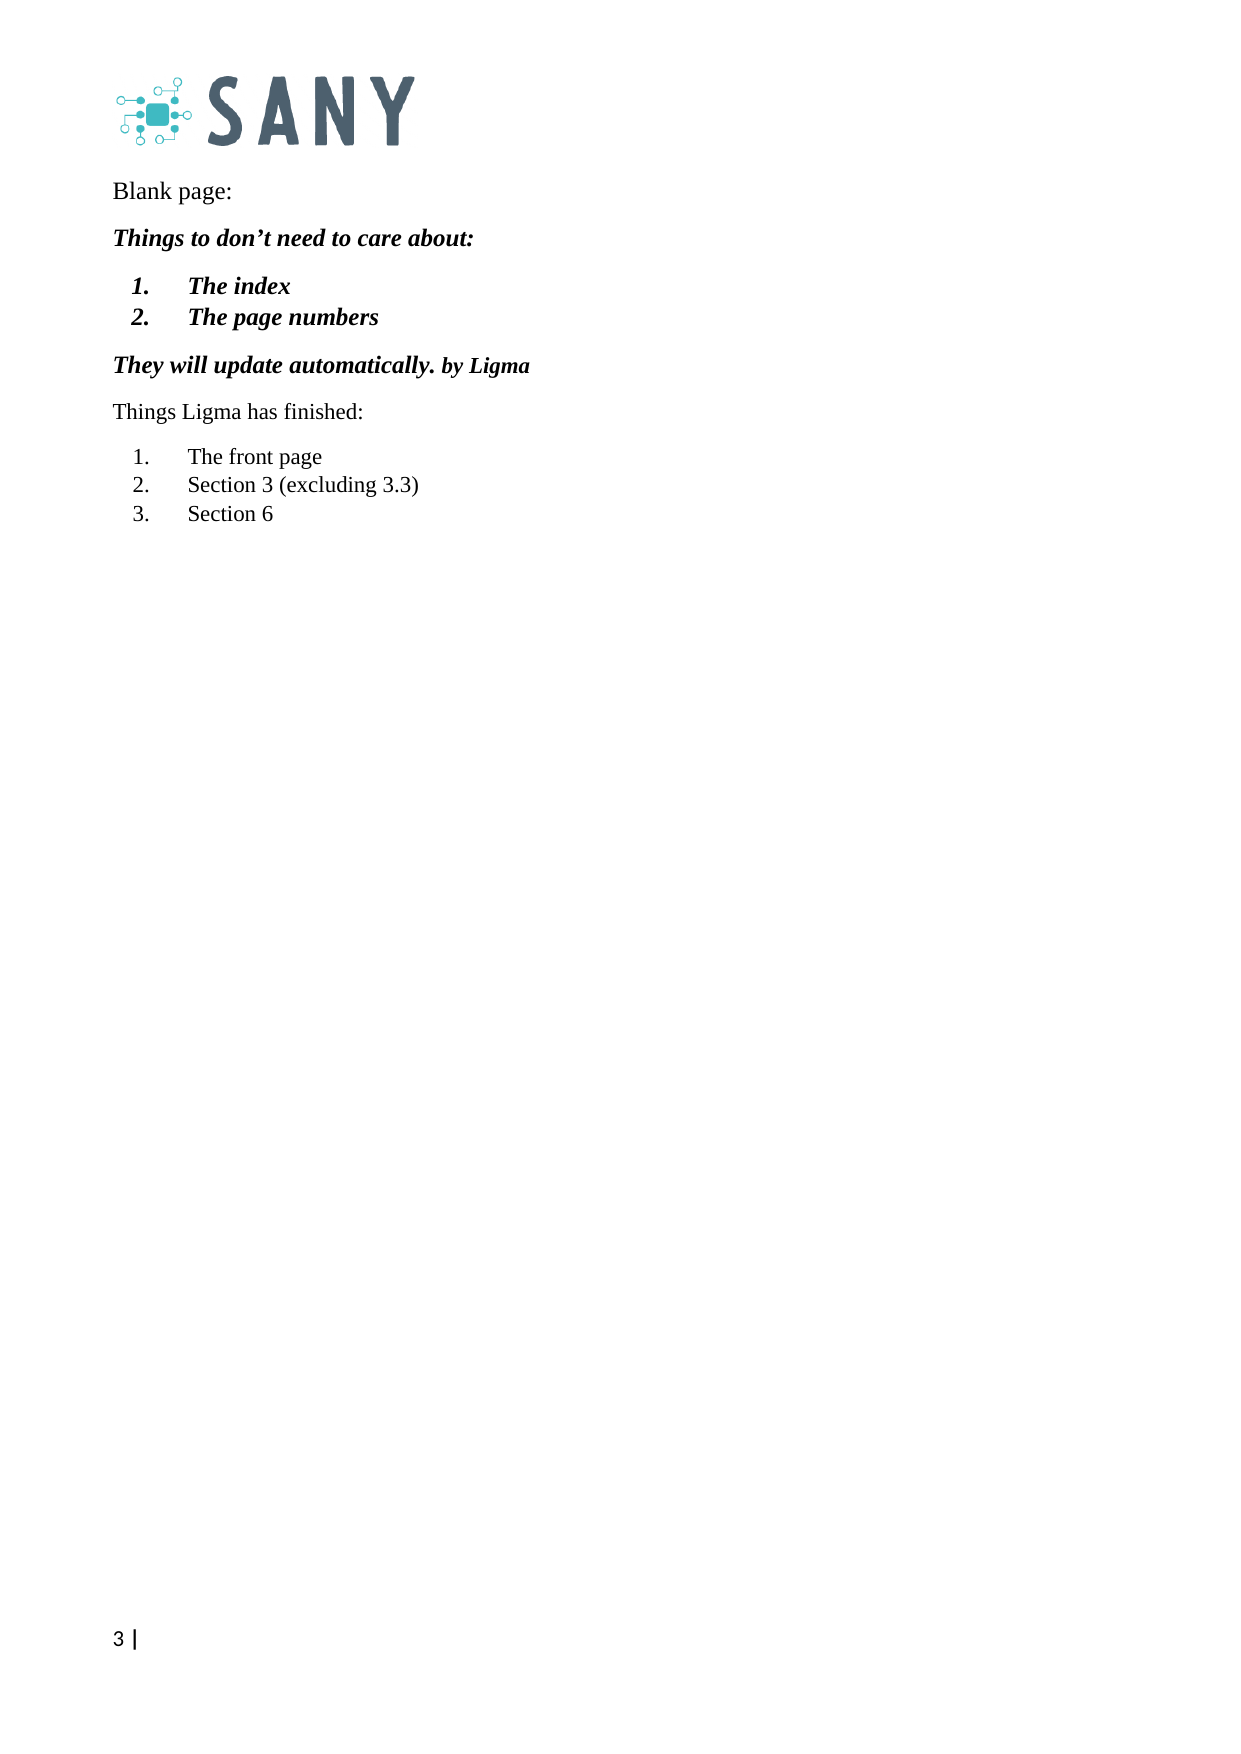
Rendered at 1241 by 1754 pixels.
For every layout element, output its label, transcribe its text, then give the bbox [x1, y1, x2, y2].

text Things to don’t need to care about: [112, 223, 1128, 252]
text Blank page: [112, 176, 1128, 204]
list Section 6 [150, 500, 1128, 526]
list The front page [150, 443, 1128, 469]
list The page numbers [150, 302, 1128, 331]
list Section 3 (excluding 3.3) [150, 471, 1128, 498]
text They will update automatically. by Ligma [112, 350, 1128, 379]
picture [112, 73, 419, 148]
list The index [150, 271, 1128, 300]
text Things Ligma has finished: [112, 398, 1128, 424]
